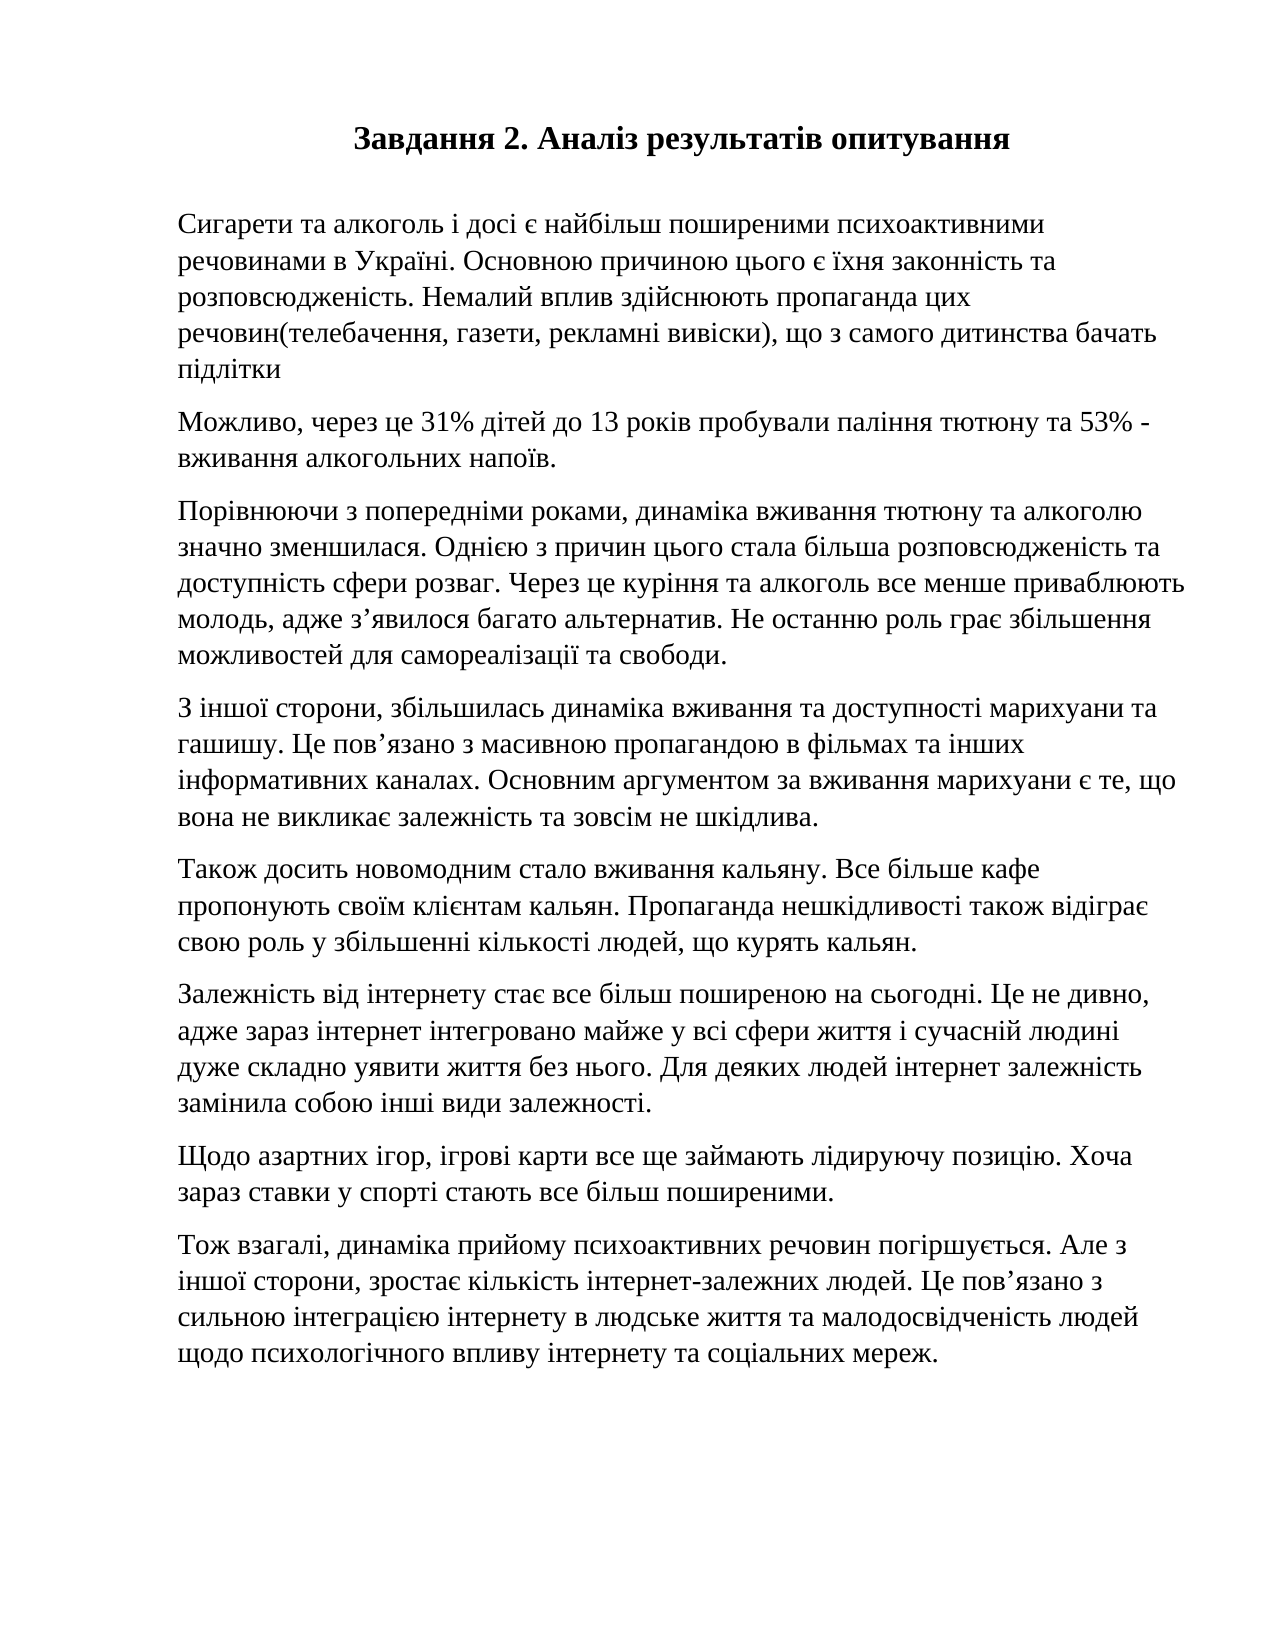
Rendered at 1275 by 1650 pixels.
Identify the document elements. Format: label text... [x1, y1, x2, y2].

text Порівнюючи з попередніми роками, динаміка вживання тютюну та алкоголю значно зменшилася. Однією з причин цього стала більша розповсюдженість та доступність сфери розваг. Через це куріння та алкоголь все менше приваблюють молодь, адже з’явилося багато альтернатив. Не останню роль грає збільшення можливостей для самореалізації та свободи. [177, 493, 1186, 671]
text Залежність від інтернету стає все більш поширеною на сьогодні. Це не дивно, адже зараз інтернет інтегровано майже у всі сфери життя і сучасній людині дуже складно уявити життя без нього. Для деяких людей інтернет залежність замінила собою інші види залежності. [177, 977, 1186, 1118]
text Також досить новомодним стало вживання кальяну. Все більше кафе пропонують своїм клієнтам кальян. Пропаганда нешкідливості також відіграє свою роль у збільшенні кількості людей, що курять кальян. [177, 851, 1186, 957]
text Щодо азартних ігор, ігрові карти все ще займають лідируючу позицію. Хоча зараз ставки у спорті стають все більш поширеними. [177, 1138, 1186, 1207]
text З іншої сторони, збільшилась динаміка вживання та доступності марихуани та гашишу. Це пов’язано з масивною пропагандою в фільмах та інших інформативних каналах. Основним аргументом за вживання марихуани є те, що вона не викликає залежність та зовсім не шкідлива. [177, 690, 1186, 832]
text Тож взагалі, динаміка прийому психоактивних речовин погіршується. Але з іншої сторони, зростає кількість інтернет-залежних людей. Це пов’язано з сильною інтеграцією інтернету в людське життя та малодосвідченість людей щодо психологічного впливу інтернету та соціальних мереж. [177, 1227, 1186, 1369]
text Сигарети та алкоголь і досі є найбільш поширеними психоактивними речовинами в Україні. Основною причиною цього є їхня законність та розповсюдженість. Немалий вплив здійснюють пропаганда цих речовин(телебачення, газети, рекламні вивіски), що з самого дитинства бачать підлітки [177, 206, 1186, 384]
subtitle Завдання 2. Аналіз результатів опитування [177, 118, 1186, 156]
text Можливо, через це 31% дітей до 13 років пробували паління тютюну та 53% - вживання алкогольних напоїв. [177, 404, 1186, 473]
